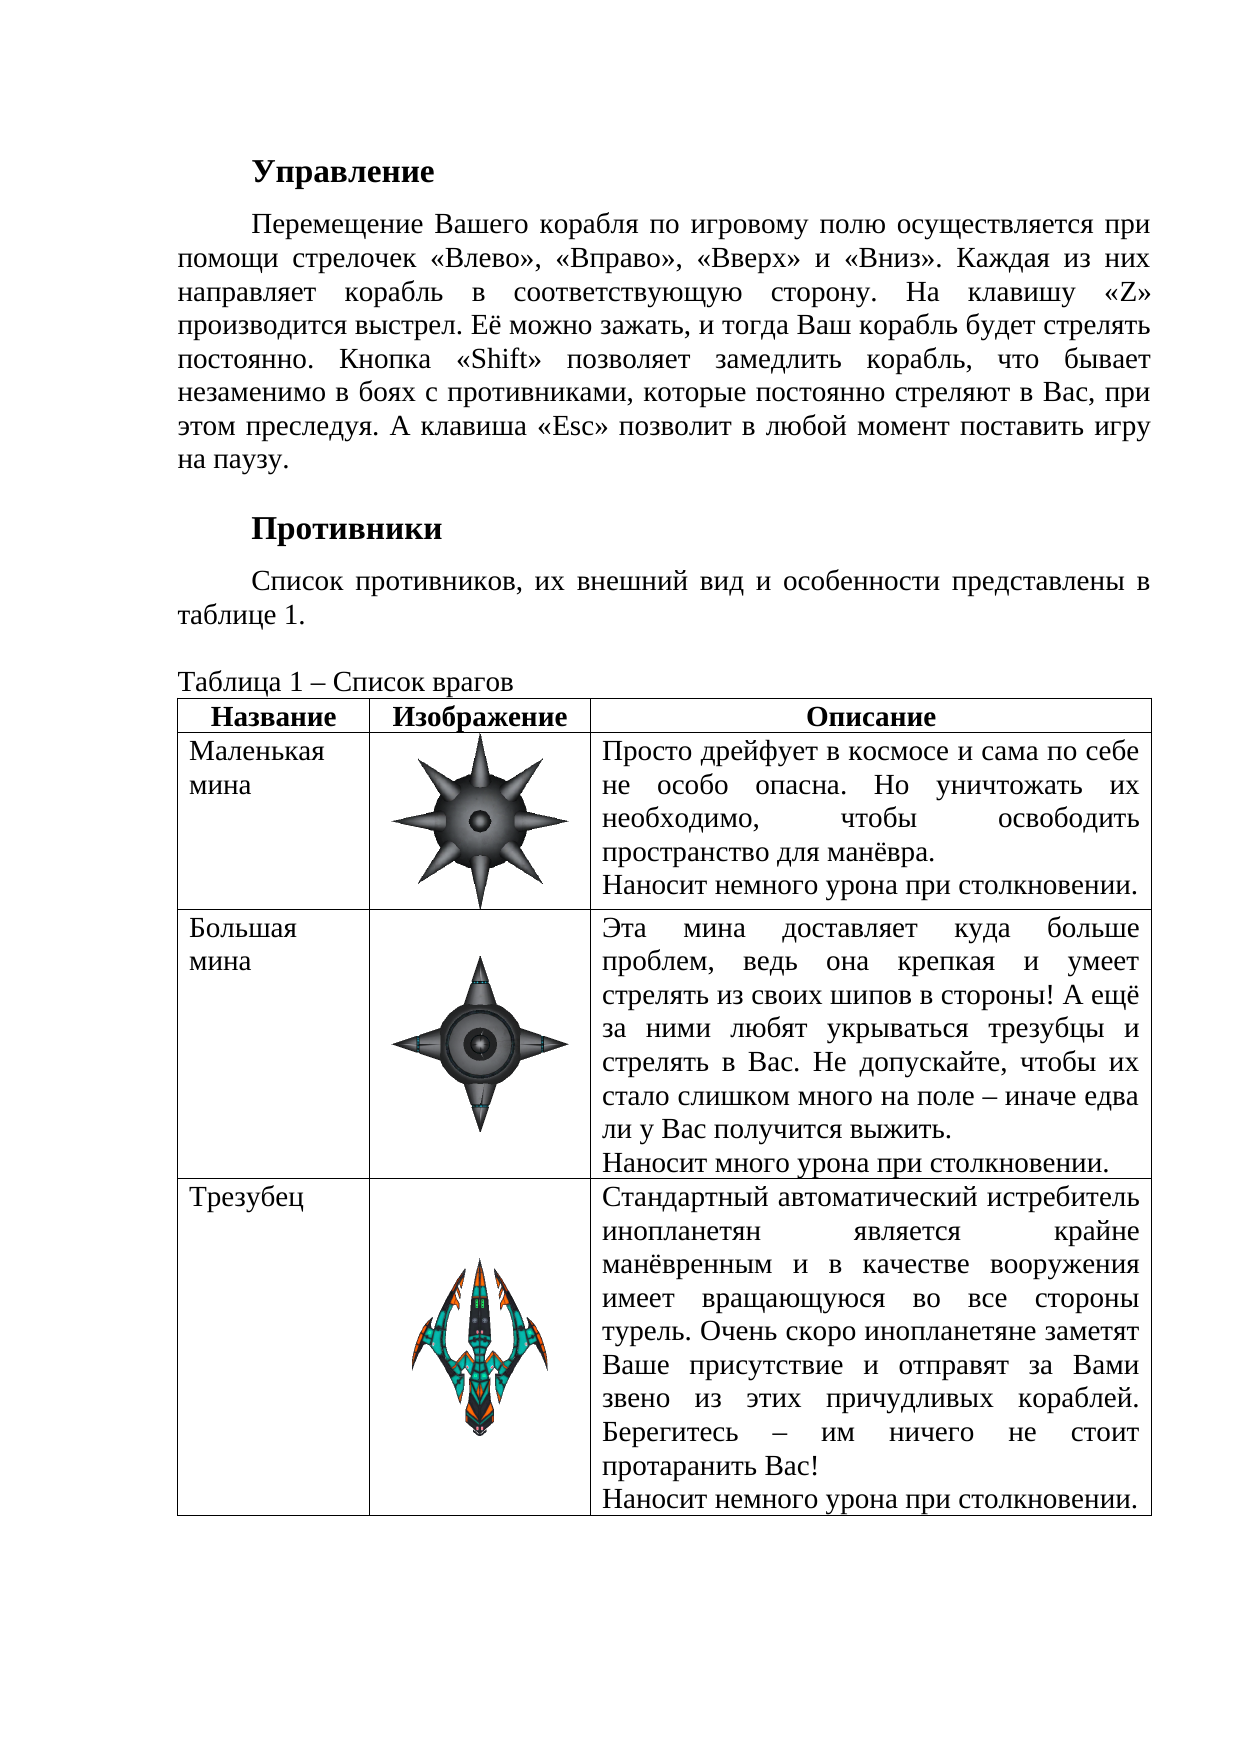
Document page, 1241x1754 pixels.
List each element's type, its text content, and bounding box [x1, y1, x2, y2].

picture [412, 1258, 548, 1436]
table_cell Стандартный автоматический истребитель инопланетян является крайне манёвренным и в качестве вооружения имеет вращающуюся во все стороны турель. Очень скоро инопланетяне заметят Ваше присутствие и отправят за Вами звено из этих причудливых кораблей. Берегитесь – им ничего не стоит протаранить Вас! Наносит немного урона при столкновении. [591, 1179, 1151, 1515]
table_cell [370, 910, 590, 1178]
table_cell [370, 733, 391, 909]
table_header Изображение [370, 699, 590, 732]
text Перемещение Вашего корабля по игровому полю осуществляется при помощи стрелочек «Влево», «Вправо», «Вверх» и «Вниз». Каждая из них направляет корабль в соответствующую сторону. На клавишу «Z» производится выстрел. Её можно зажать, и тогда Ваш корабль будет стрелять постоянно. Кнопка «Shift» позволяет замедлить корабль, что бывает незаменимо в боях с противниками, которые постоянно стреляют в Вас, при этом преследуя. А клавиша «Esc» позволит в любой момент поставить игру на паузу. [177, 207, 1152, 475]
table_cell [370, 1179, 590, 1515]
table_cell Эта мина доставляет куда больше проблем, ведь она крепкая и умеет стрелять из своих шипов в стороны! А ещё за ними любят укрываться трезубцы и стрелять в Вас. Не допускайте, чтобы их стало слишком много на поле – иначе едва ли у Вас получится выжить. Наносит много урона при столкновении. [591, 910, 1151, 1178]
table_cell Маленькая мина [178, 733, 369, 909]
picture [391, 956, 569, 1132]
text Список противников, их внешний вид и особенности представлены в таблице 1. [177, 563, 1152, 631]
picture [391, 733, 569, 909]
table_cell Просто дрейфует в космосе и сама по себе не особо опасна. Но уничтожать их необходимо, чтобы освободить пространство для манёвра. Наносит немного урона при столкновении. [591, 733, 1151, 909]
table_header Описание [591, 699, 1151, 732]
table_cell Трезубец [178, 1179, 369, 1515]
table_cell Большая мина [178, 910, 369, 1178]
table_header Название [178, 699, 369, 732]
text Управление [177, 152, 1152, 190]
text Противники [177, 508, 1152, 547]
table_cell [569, 733, 590, 909]
text Таблица 1 – Список врагов [177, 664, 1152, 698]
